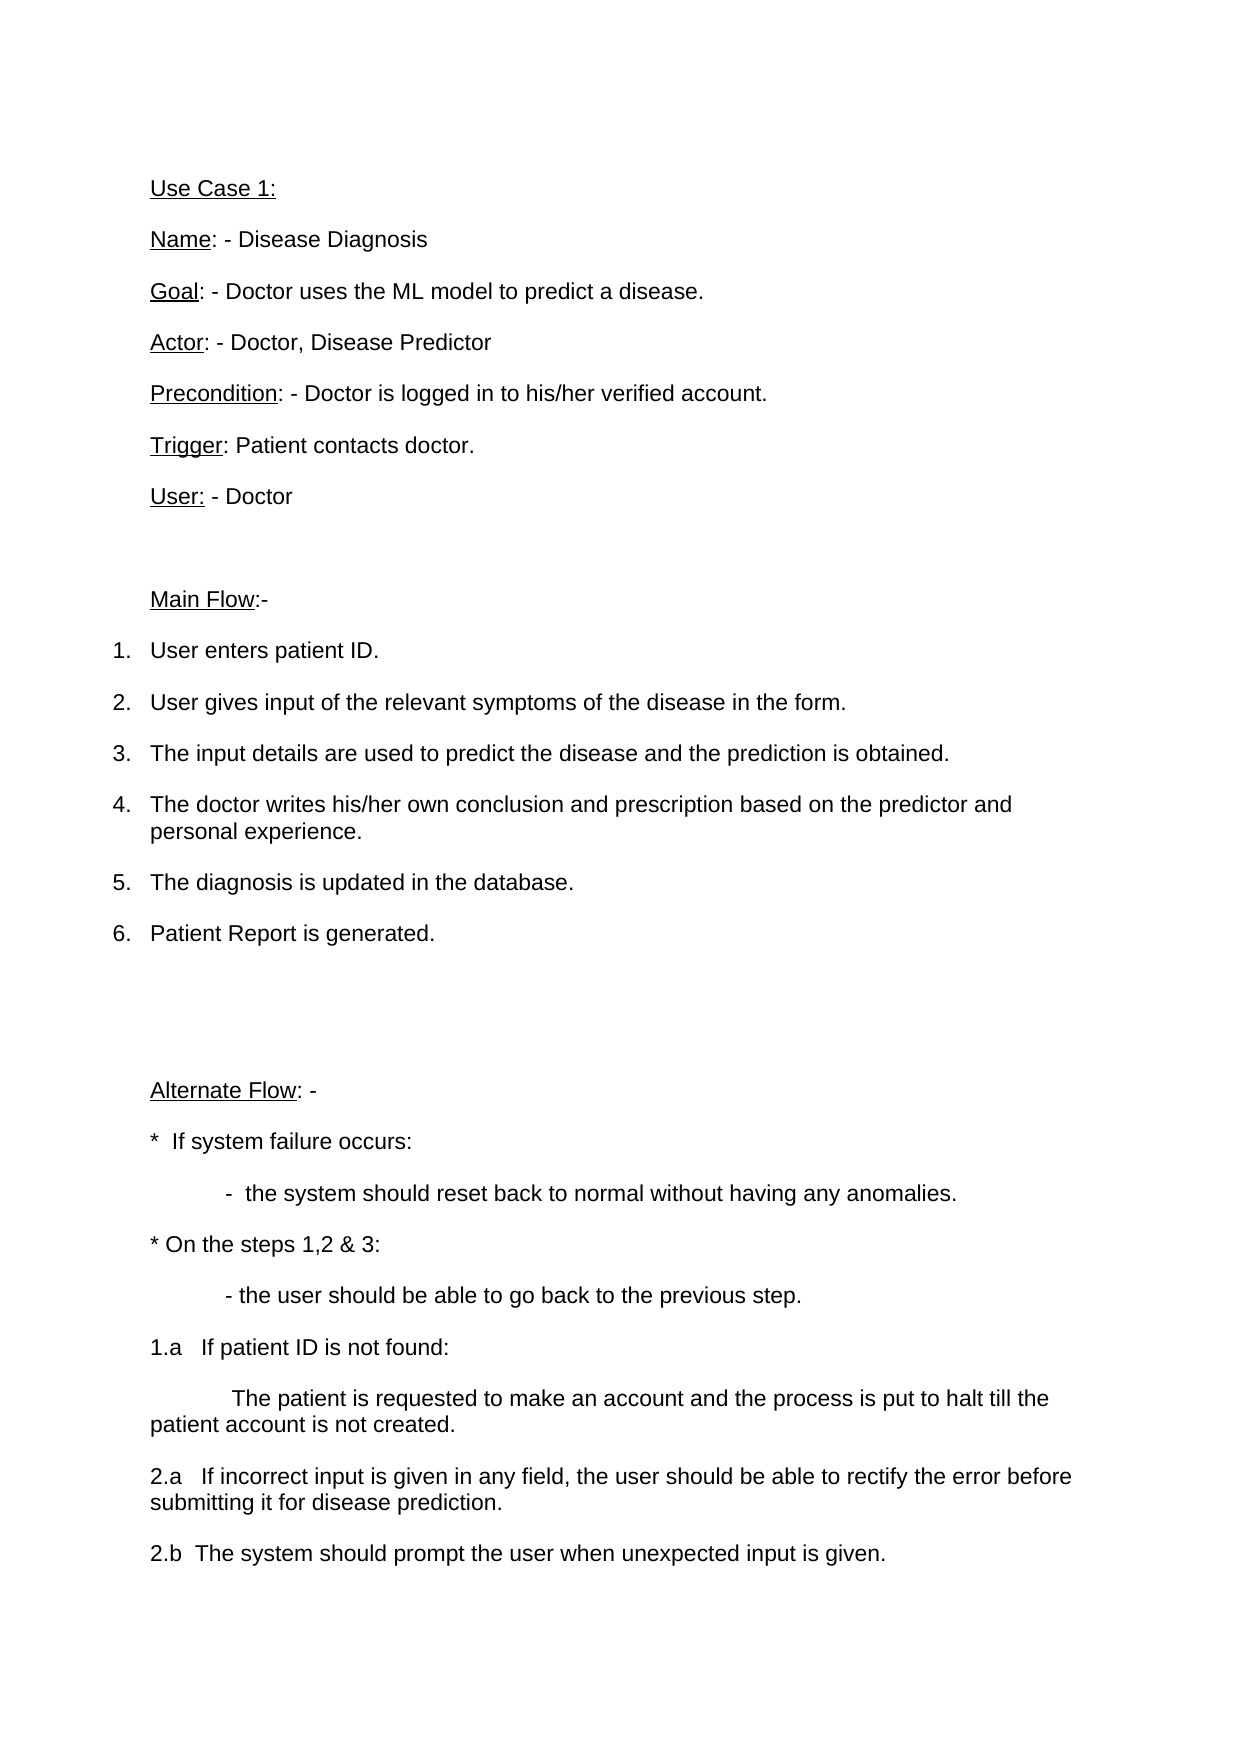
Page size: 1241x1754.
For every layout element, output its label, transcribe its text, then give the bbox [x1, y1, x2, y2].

text 2. User gives input of the relevant symptoms of the disease in the form. [112, 688, 1090, 715]
text Alternate Flow: - [150, 1077, 1090, 1103]
text Actor: - Doctor, Disease Predictor [150, 329, 1090, 355]
text - the user should be able to go back to the previous step. [150, 1282, 1090, 1308]
text User: - Doctor [150, 483, 1090, 509]
text The patient is requested to make an account and the process is put to halt till the patient account is not created. [150, 1385, 1090, 1438]
text 1. User enters patient ID. [112, 637, 1090, 663]
text Use Case 1: [150, 175, 1090, 201]
text * If system failure occurs: [150, 1128, 1090, 1154]
text 1.a If patient ID is not found: [150, 1333, 1090, 1360]
text 2.a If incorrect input is given in any field, the user should be able to rectify the error before submitting it for disease prediction. [150, 1463, 1090, 1515]
text 5. The diagnosis is updated in the database. [112, 869, 1090, 895]
text 6. Patient Report is generated. [112, 920, 1090, 947]
text Goal: - Doctor uses the ML model to predict a disease. [150, 278, 1090, 304]
text 4. The doctor writes his/her own conclusion and prescription based on the predictor and personal experience. [112, 791, 1090, 844]
text Name: - Disease Diagnosis [150, 226, 1090, 253]
text 2.b The system should prompt the user when unexpected input is given. [150, 1540, 1090, 1567]
text 3. The input details are used to predict the disease and the prediction is obtained. [112, 740, 1090, 766]
text Precondition: - Doctor is logged in to his/her verified account. [150, 380, 1090, 407]
text Main Flow:- [150, 586, 1090, 612]
text * On the steps 1,2 & 3: [150, 1231, 1090, 1257]
text - the system should reset back to normal without having any anomalies. [150, 1179, 1090, 1206]
text Trigger: Patient contacts doctor. [150, 432, 1090, 458]
